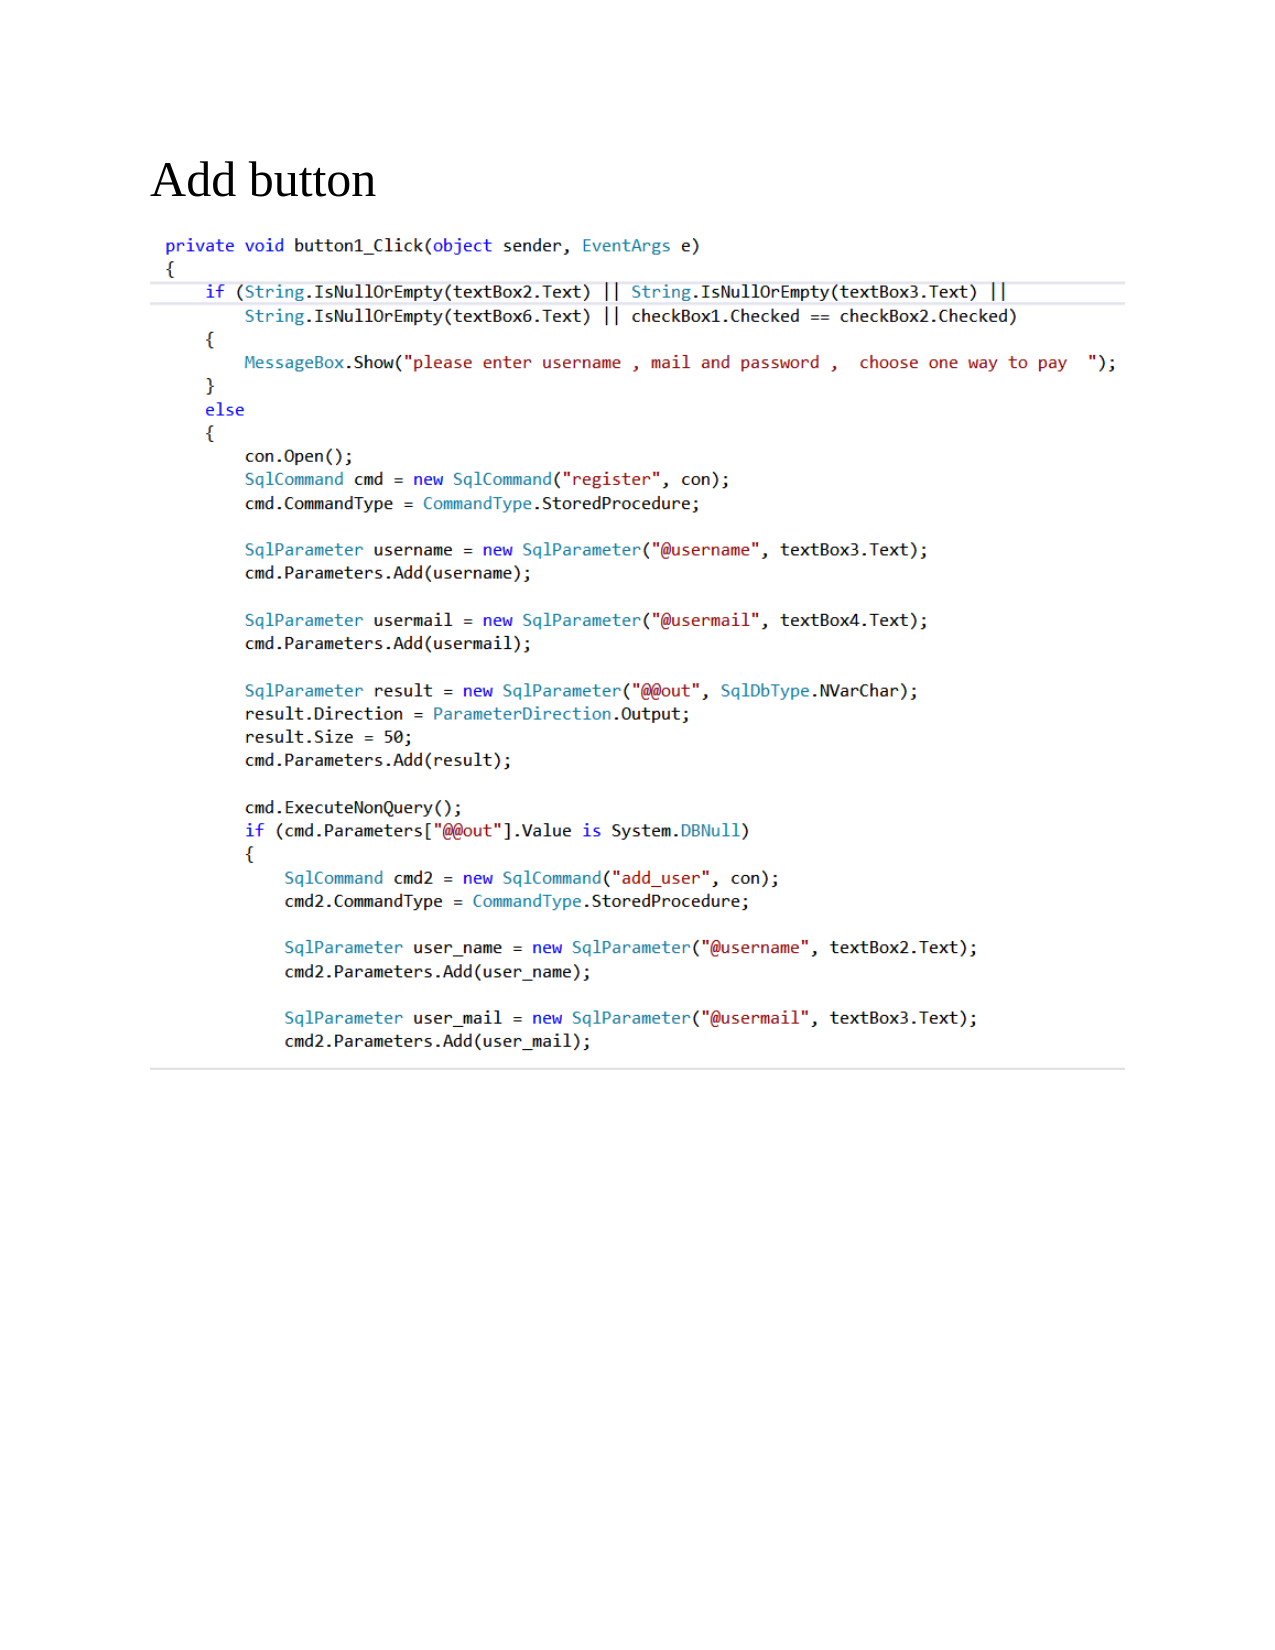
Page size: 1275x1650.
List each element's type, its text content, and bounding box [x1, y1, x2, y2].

picture [150, 236, 1125, 1070]
text Add button [150, 150, 1125, 207]
